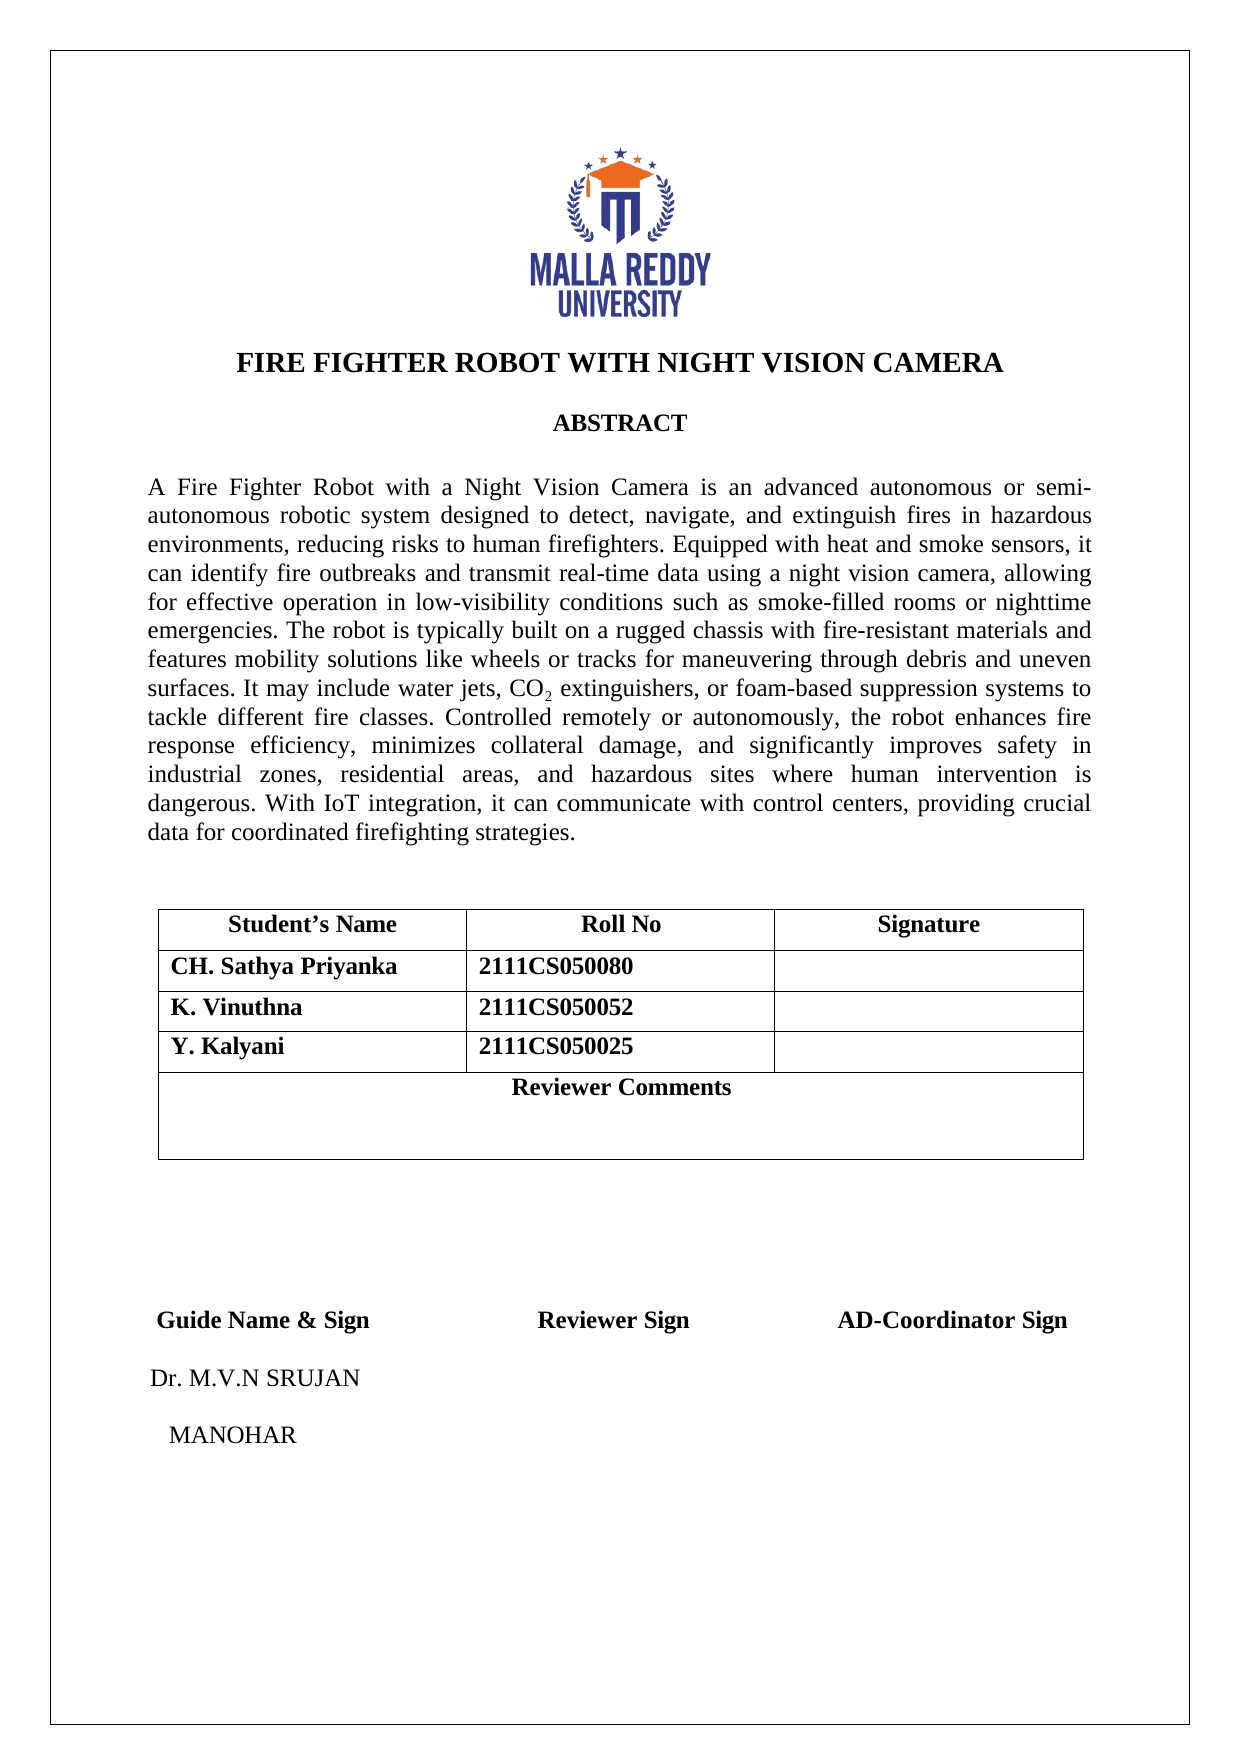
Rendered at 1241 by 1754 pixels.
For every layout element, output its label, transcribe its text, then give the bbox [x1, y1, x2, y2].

table_cell K. Vinuthna [159, 992, 466, 1031]
table_header Student’s Name [159, 910, 466, 950]
table_header Roll No [467, 910, 774, 950]
table_cell Y. Kalyani [159, 1032, 466, 1072]
table_cell 2111CS050080 [467, 951, 774, 991]
table_cell [775, 992, 1083, 1031]
subtitle FIRE FIGHTER ROBOT WITH NIGHT VISION CAMERA [148, 346, 1093, 379]
table_cell 2111CS050025 [467, 1032, 774, 1072]
text A Fire Fighter Robot with a Night Vision Camera is an advanced autonomous or semi-autonomous robotic system designed to detect, navigate, and extinguish fires in hazardous environments, reducing risks to human firefighters. Equipped with heat and smoke sensors, it can identify fire outbreaks and transmit real-time data using a night vision camera, allowing for effective operation in low-visibility conditions such as smoke-filled rooms or nighttime emergencies. The robot is typically built on a rugged chassis with fire-resistant materials and features mobility solutions like wheels or tracks for maneuvering through debris and uneven surfaces. It may include water jets, CO₂ extinguishers, or foam-based suppression systems to tackle different fire classes. Controlled remotely or autonomously, the robot enhances fire response efficiency, minimizes collateral damage, and significantly improves safety in industrial zones, residential areas, and hazardous sites where human intervention is dangerous. With IoT integration, it can communicate with control centers, providing crucial data for coordinated firefighting strategies. [147, 472, 1093, 845]
subtitle ABSTRACT [148, 408, 1093, 437]
table_cell [775, 1032, 1083, 1072]
table_cell 2111CS050052 [467, 992, 774, 1031]
table_cell Reviewer Comments [159, 1073, 1083, 1158]
table_cell CH. Sathya Priyanka [159, 951, 466, 991]
subtitle Guide Name & Sign Reviewer Sign AD-Coordinator Sign [156, 1305, 1093, 1333]
picture [530, 147, 711, 317]
text Dr. M.V.N SRUJAN MANOHAR [150, 1363, 483, 1449]
table_header Signature [775, 910, 1083, 950]
table_cell [775, 951, 1083, 991]
